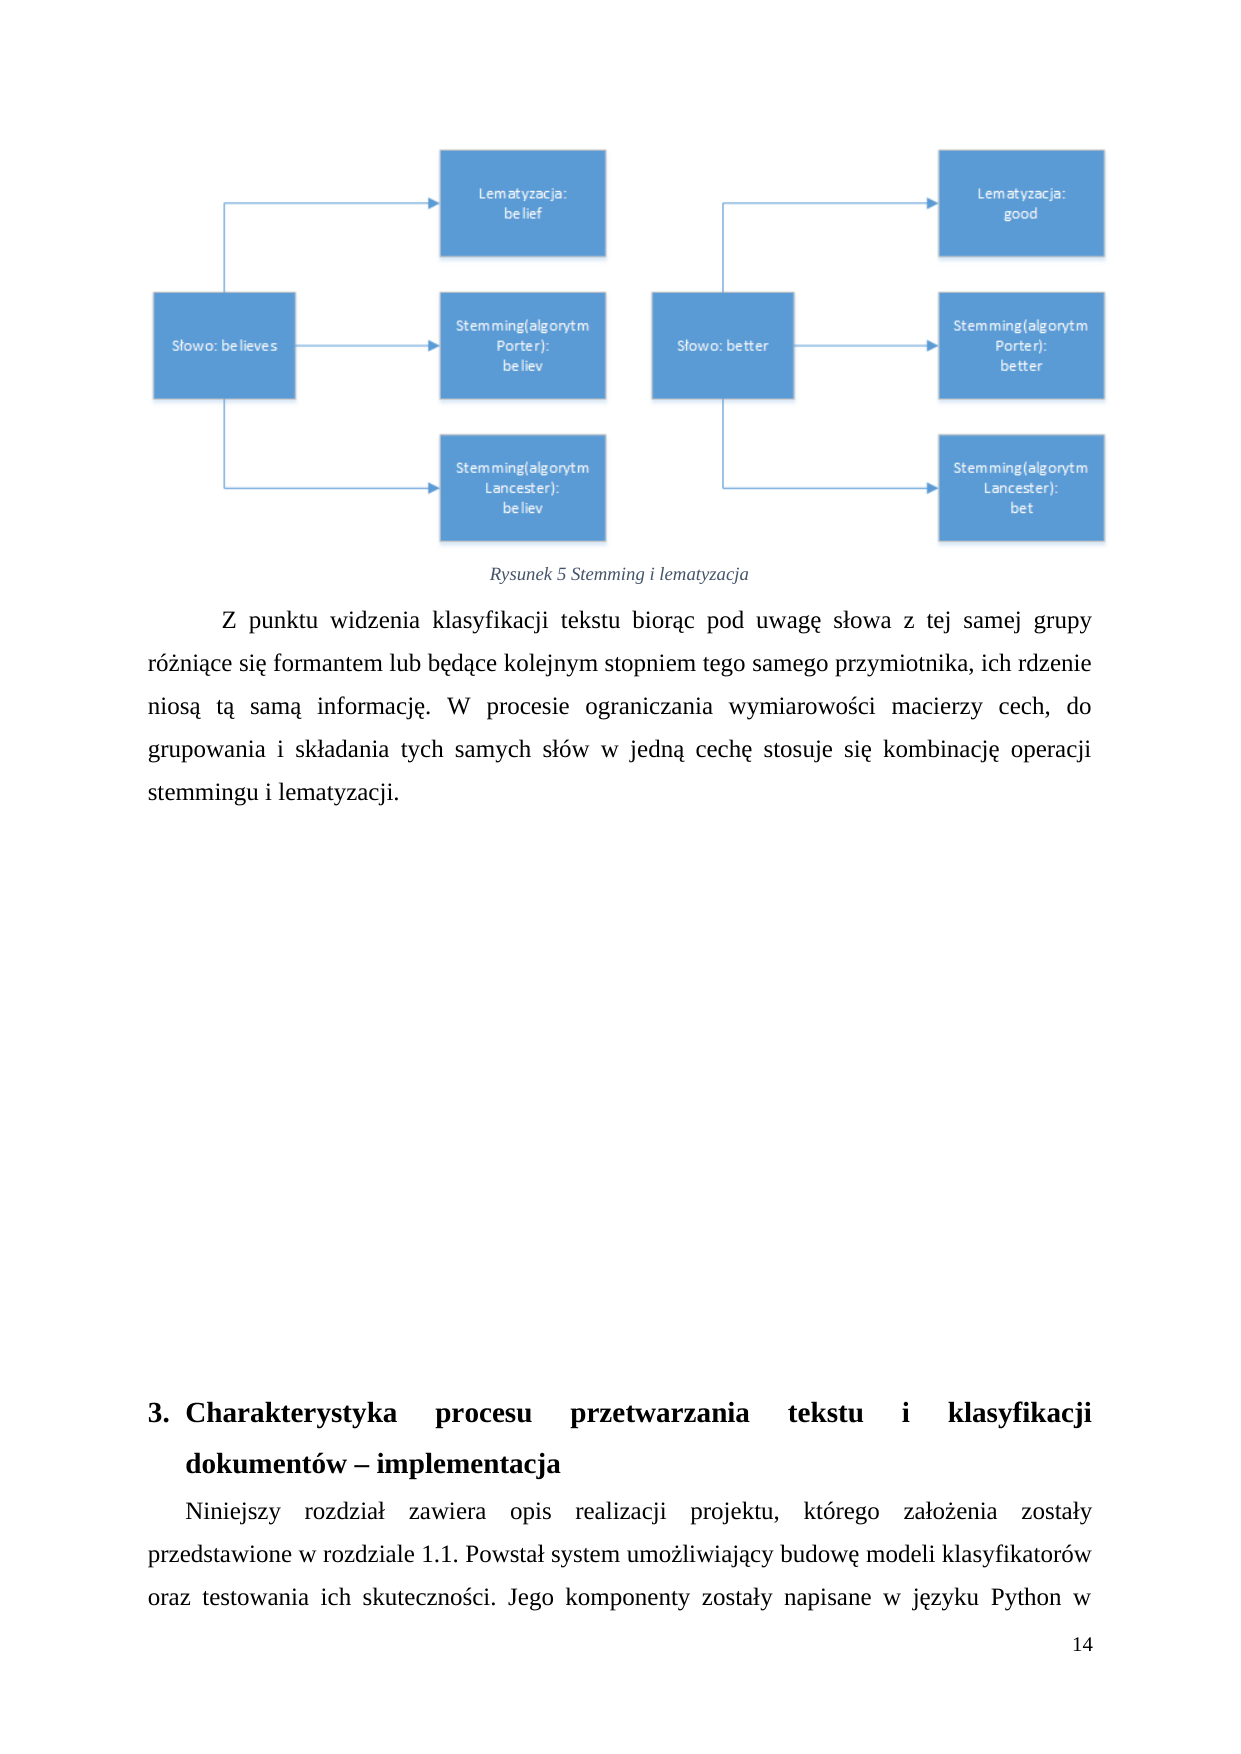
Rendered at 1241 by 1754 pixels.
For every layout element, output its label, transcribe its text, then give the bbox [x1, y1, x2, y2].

list Charakterystyka procesu przetwarzania tekstu i klasyfikacji dokumentów – implementacja [148, 1396, 1093, 1479]
text Z punktu widzenia klasyfikacji tekstu biorąc pod uwagę słowa z tej samej grupy różniące się formantem lub będące kolejnym stopniem tego samego przymiotnika, ich rdzenie niosą tą samą informację. W procesie ograniczania wymiarowości macierzy cech, do grupowania i składania tych samych słów w jedną cechę stosuje się kombinację operacji stemmingu i lematyzacji. [148, 605, 1093, 806]
picture [147, 147, 1112, 551]
